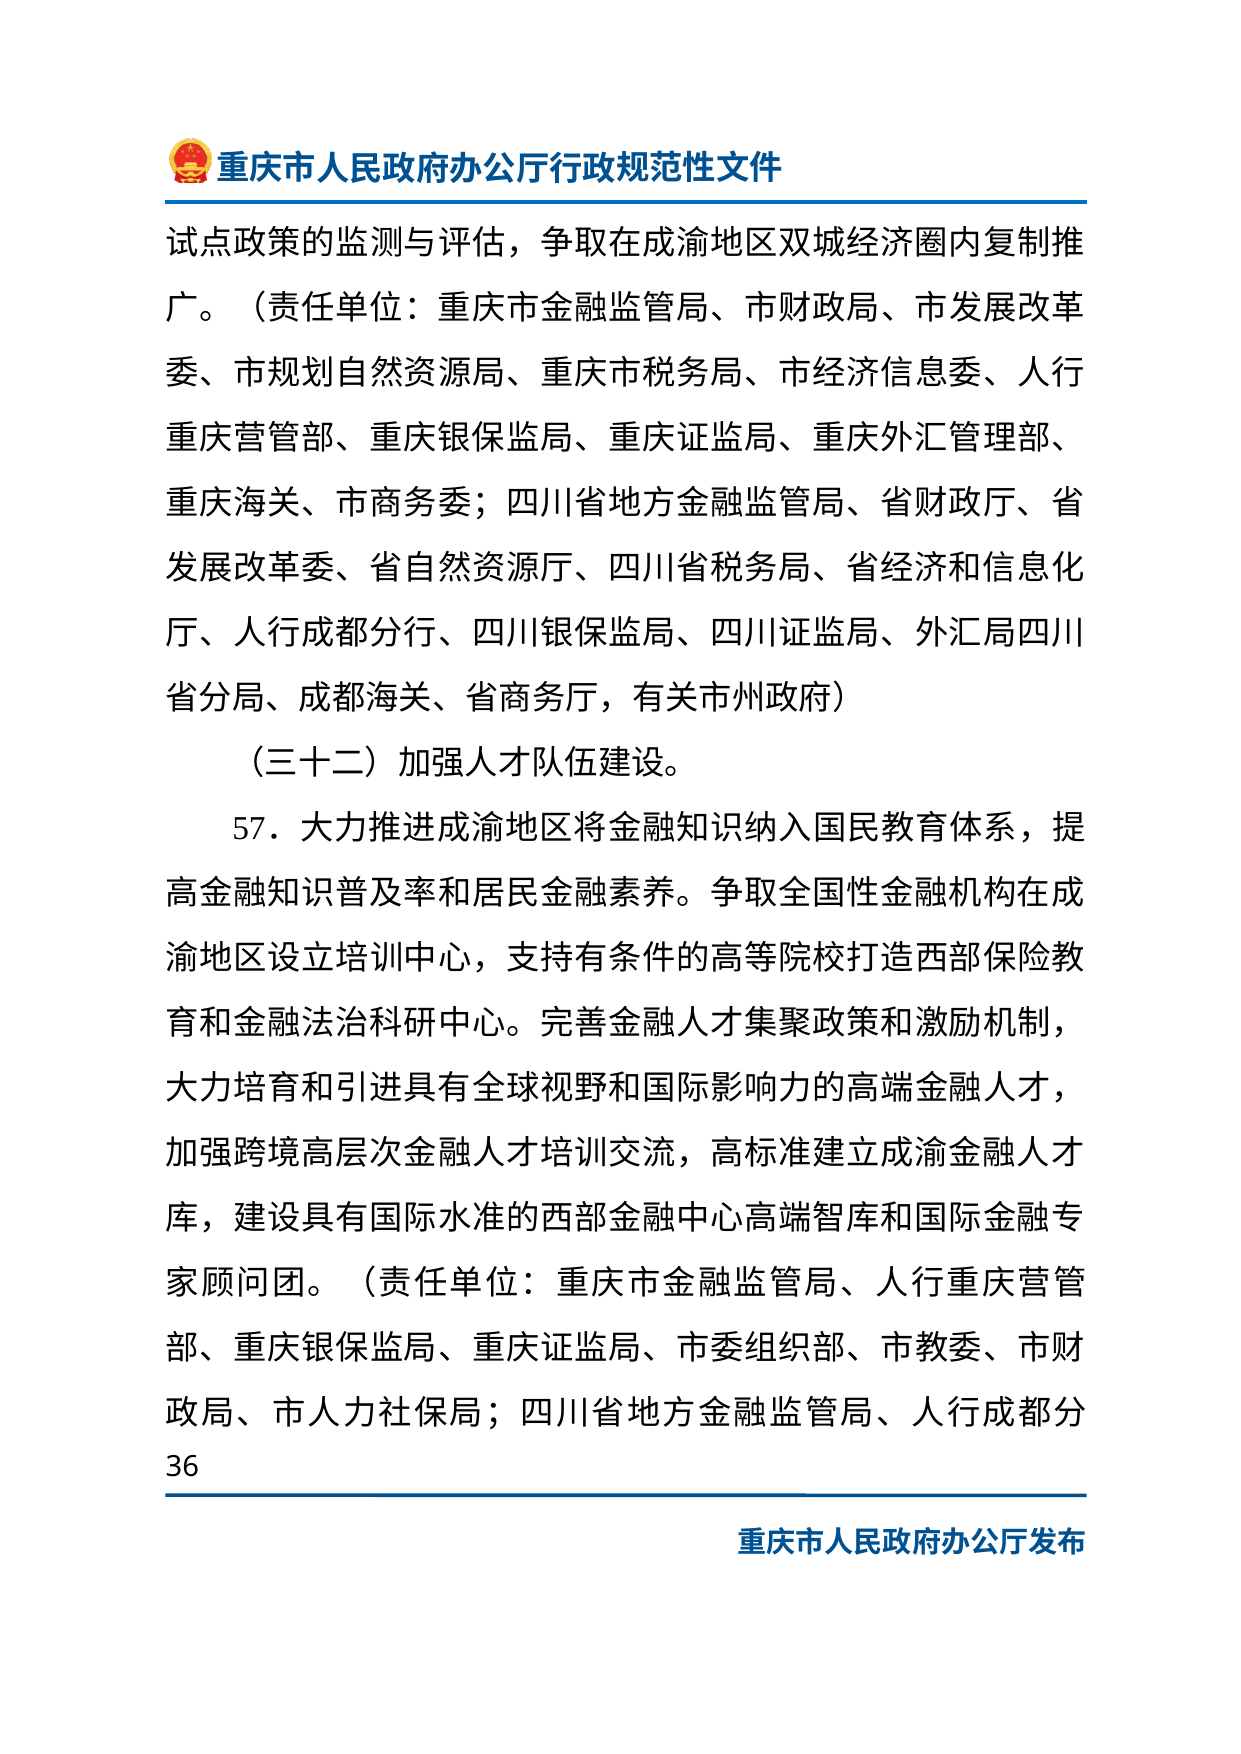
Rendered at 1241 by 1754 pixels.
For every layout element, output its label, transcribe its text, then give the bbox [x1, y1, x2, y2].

subtitle （三十二）加强人才队伍建设。 [165, 727, 1087, 792]
picture [165, 136, 216, 187]
